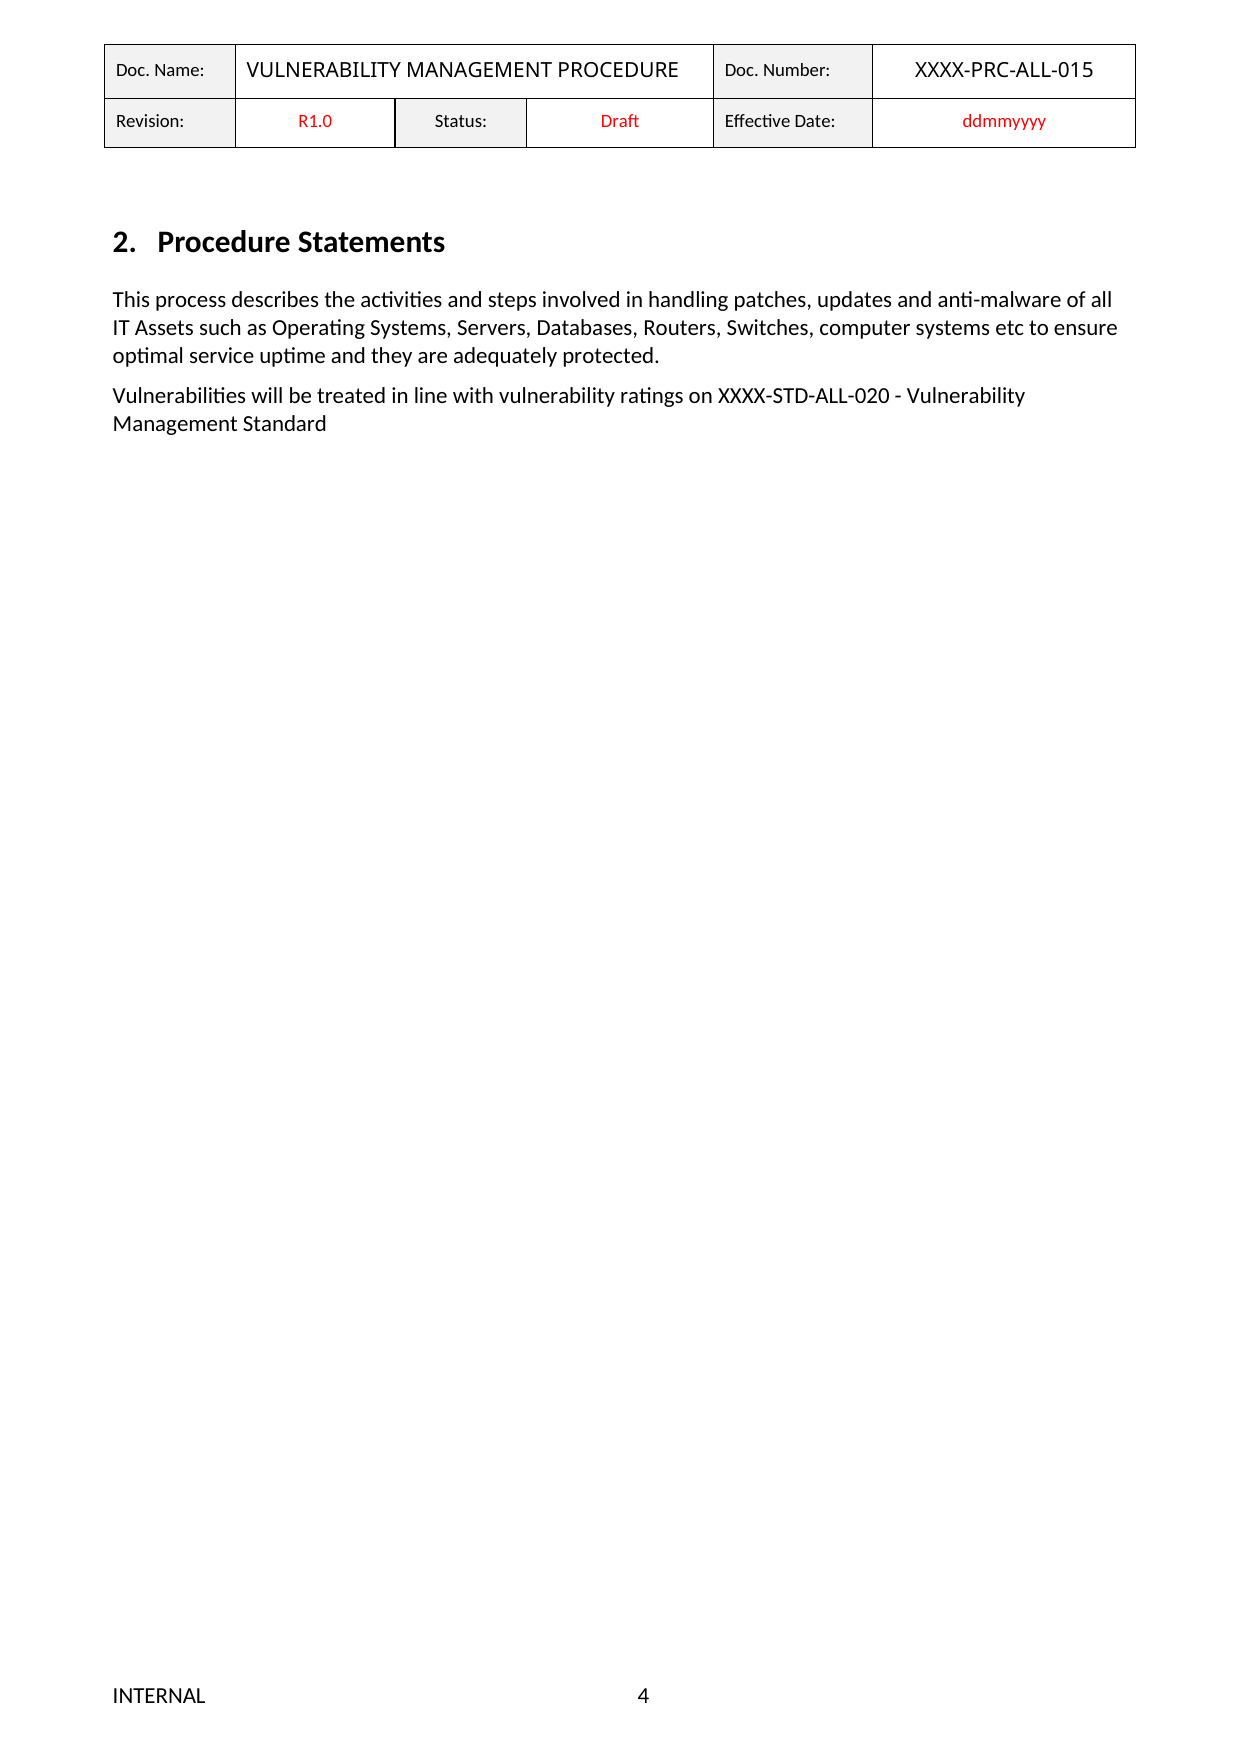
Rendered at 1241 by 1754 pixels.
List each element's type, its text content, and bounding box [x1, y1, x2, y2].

subtitle Procedure Statements [112, 222, 1128, 260]
text Vulnerabilities will be treated in line with vulnerability ratings on XXXX-STD-ALL-020 - Vulnerability Management Standard [112, 382, 1128, 438]
text This process describes the activities and steps involved in handling patches, updates and anti-malware of all IT Assets such as Operating Systems, Servers, Databases, Routers, Switches, computer systems etc to ensure optimal service uptime and they are adequately protected. [112, 285, 1128, 369]
